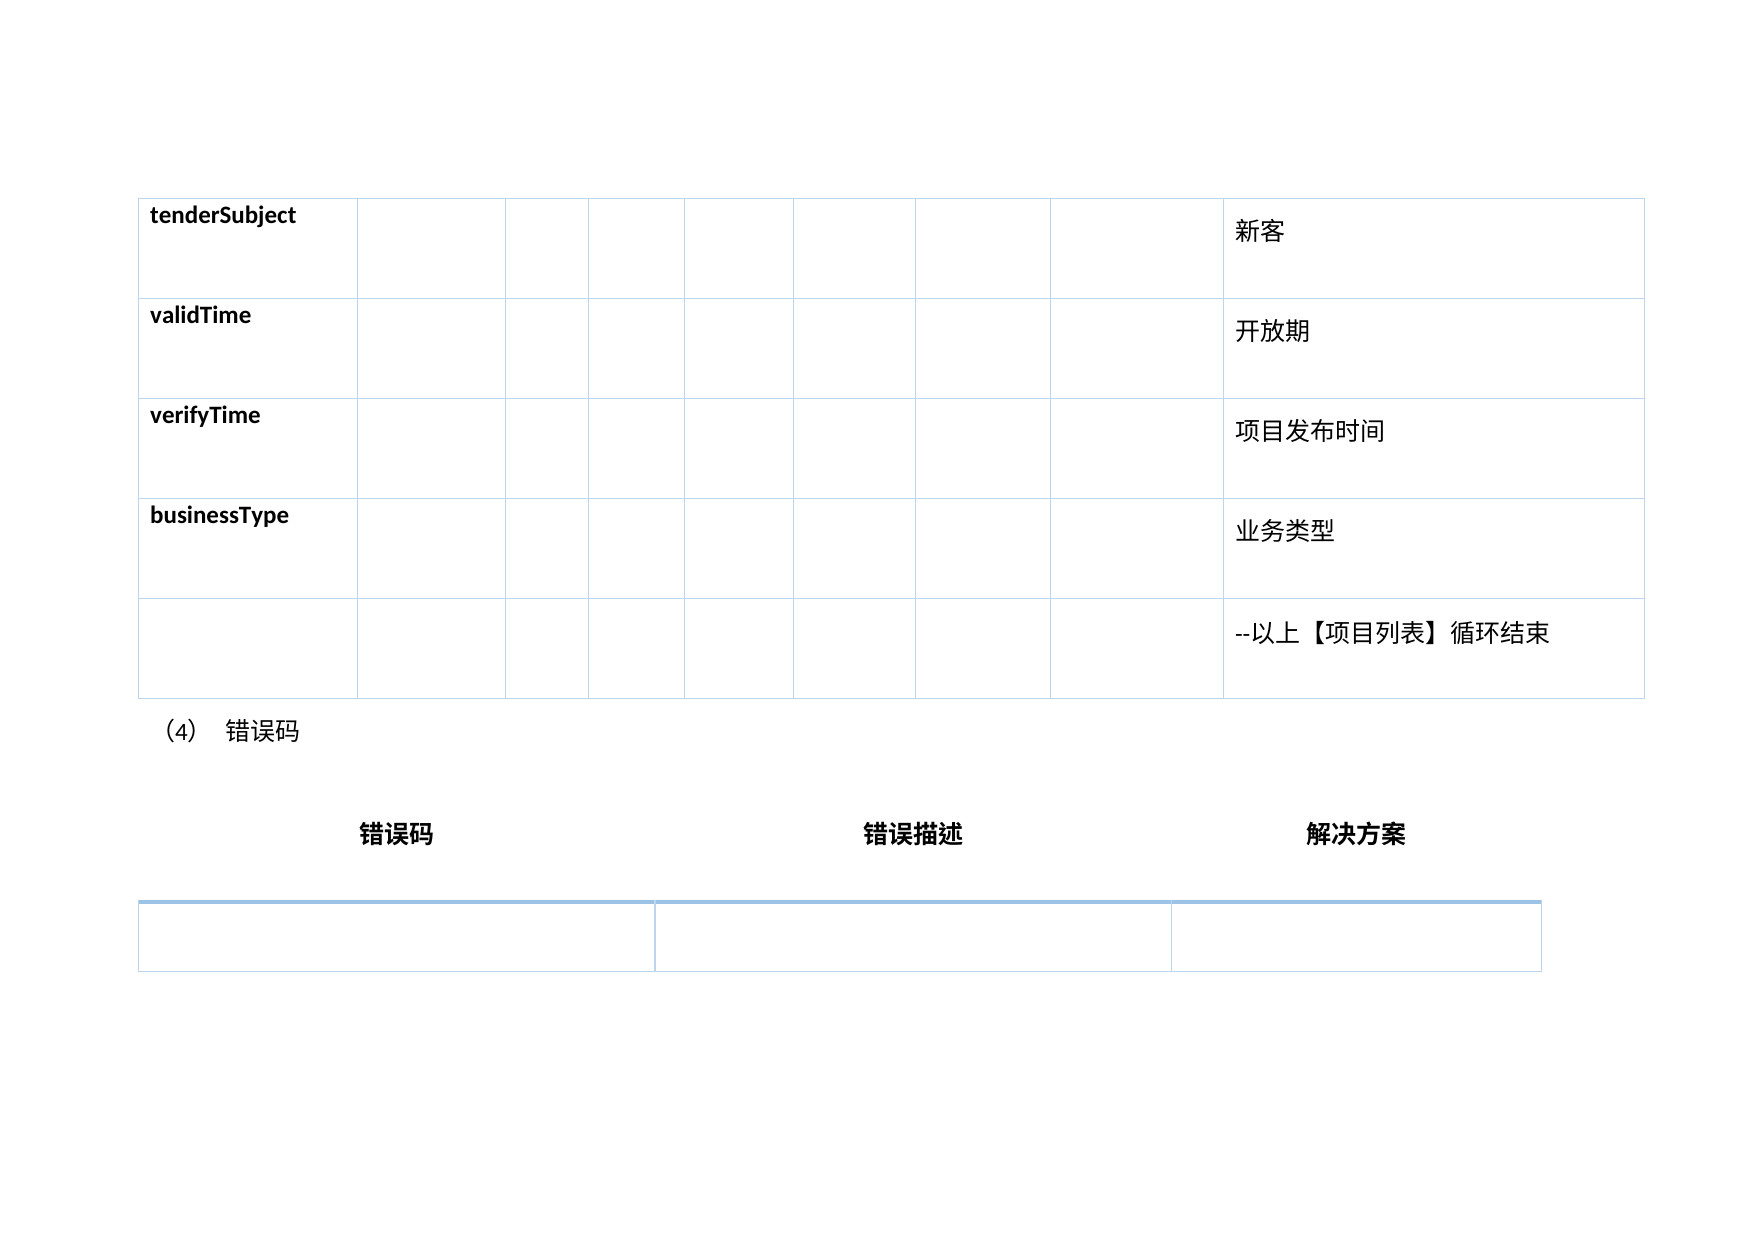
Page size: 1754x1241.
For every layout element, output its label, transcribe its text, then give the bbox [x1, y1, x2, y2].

table_cell tenderSubject [139, 199, 357, 298]
table_cell [916, 299, 1050, 398]
table_cell [589, 199, 684, 298]
table_cell [358, 499, 505, 598]
table_cell [1051, 199, 1223, 298]
table_cell 新客 [1224, 199, 1644, 298]
table_cell 业务类型 [1224, 499, 1644, 598]
table_cell [794, 299, 915, 398]
table_cell [656, 904, 1171, 971]
table_cell [506, 399, 588, 498]
list 错误码 [150, 699, 1604, 764]
table_cell [506, 599, 588, 698]
table_cell [794, 199, 915, 298]
table_cell --以上【项目列表】循环结束 [1224, 599, 1644, 698]
table_cell [1051, 599, 1223, 698]
table_cell businessType [139, 499, 357, 598]
table_cell [139, 599, 357, 698]
table_cell validTime [139, 299, 357, 398]
table_cell [685, 299, 793, 398]
table_header 错误码 [139, 801, 655, 900]
table_cell [916, 199, 1050, 298]
table_cell [358, 299, 505, 398]
table_cell [916, 399, 1050, 498]
table_header 错误描述 [655, 801, 1172, 900]
table_cell [358, 199, 505, 298]
table_cell [589, 599, 684, 698]
table_cell 项目发布时间 [1224, 399, 1644, 498]
table_cell [589, 499, 684, 598]
table_cell [685, 599, 793, 698]
table_cell [685, 399, 793, 498]
table_cell [1051, 399, 1223, 498]
table_cell [794, 399, 915, 498]
table_cell [685, 499, 793, 598]
table_cell [139, 904, 654, 971]
table_cell verifyTime [139, 399, 357, 498]
table_cell [589, 399, 684, 498]
table_cell [358, 399, 505, 498]
table_cell 开放期 [1224, 299, 1644, 398]
table_cell [358, 599, 505, 698]
table_cell [916, 599, 1050, 698]
table_cell [916, 499, 1050, 598]
table_cell [794, 499, 915, 598]
table_cell [1051, 499, 1223, 598]
table_cell [1172, 904, 1541, 971]
table_header 解决方案 [1172, 801, 1541, 900]
table_cell [506, 299, 588, 398]
table_cell [506, 499, 588, 598]
table_cell [506, 199, 588, 298]
table_cell [685, 199, 793, 298]
table_cell [589, 299, 684, 398]
table_cell [1051, 299, 1223, 398]
table_cell [794, 599, 915, 698]
